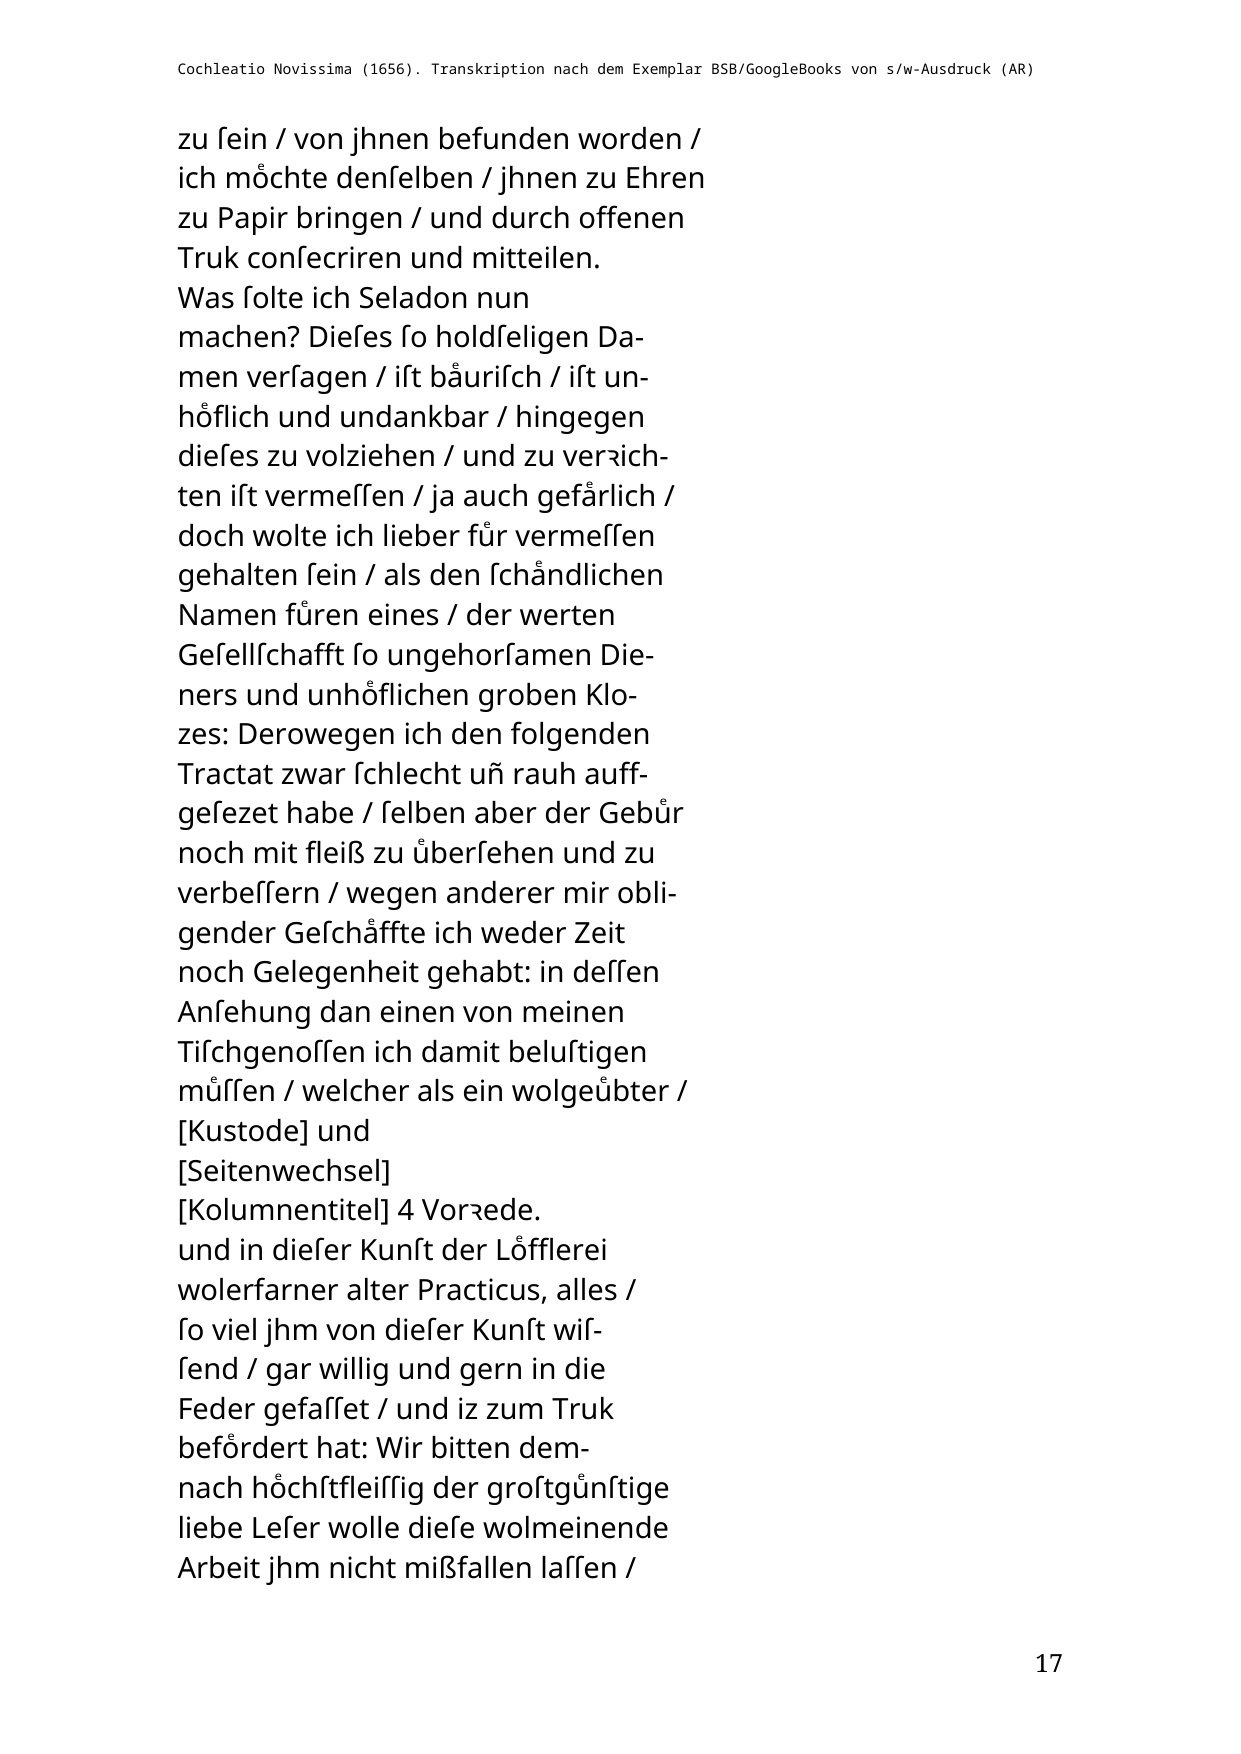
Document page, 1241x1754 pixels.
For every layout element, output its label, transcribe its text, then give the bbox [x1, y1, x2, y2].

text ſo viel jhm von dieſer Kunſt wiſ- [177, 1309, 1063, 1348]
text [Kustode] und [177, 1110, 1063, 1150]
text ich moͤchte denſelben / jhnen zu Ehren [177, 158, 1063, 197]
text ten iſt vermeſſen / ja auch gefaͤrlich / [177, 475, 1063, 515]
text [Seitenwechsel] [177, 1150, 1063, 1190]
text befoͤrdert hat: Wir bitten dem- [177, 1428, 1063, 1467]
text gender Geſchaͤffte ich weder Zeit [177, 912, 1063, 952]
text machen? Dieſes ſo holdſeligen Da- [177, 317, 1063, 356]
text Feder gefaſſet / und iz zum Truk [177, 1388, 1063, 1428]
text und in dieſer Kunſt der Loͤfflerei [177, 1229, 1063, 1269]
text zes: Derowegen ich den folgenden [177, 713, 1063, 753]
text verbeſſern / wegen anderer mir obli- [177, 872, 1063, 912]
text noch mit fleiß zu uͤberſehen und zu [177, 832, 1063, 872]
text Anſehung dan einen von meinen [177, 991, 1063, 1031]
text Was ſolte ich Seladon nun [177, 277, 1063, 317]
text zu ſein / von jhnen befunden worden / [177, 118, 1063, 158]
text gehalten ſein / als den ſchaͤndlichen [177, 555, 1063, 594]
text liebe Leſer wolle dieſe wolmeinende [177, 1507, 1063, 1547]
text men verſagen / iſt baͤuriſch / iſt un- [177, 356, 1063, 396]
text geſezet habe / ſelben aber der Gebuͤr [177, 793, 1063, 832]
text nach hoͤchſtfleiſſig der groſtguͤnſtige [177, 1467, 1063, 1507]
text zu Papir bringen / und durch offenen [177, 197, 1063, 237]
text wolerfarner alter Practicus, alles / [177, 1269, 1063, 1309]
text ſend / gar willig und gern in die [177, 1348, 1063, 1388]
text ners und unhoͤflichen groben Klo- [177, 674, 1063, 713]
text hoͤflich und undankbar / hingegen [177, 396, 1063, 436]
text [Kolumnentitel] 4 Vorꝛede. [177, 1190, 1063, 1229]
text muͤſſen / welcher als ein wolgeuͤbter / [177, 1071, 1063, 1110]
text doch wolte ich lieber fuͤr vermeſſen [177, 515, 1063, 555]
text Truk conſecriren und mitteilen. [177, 237, 1063, 277]
text noch Gelegenheit gehabt: in deſſen [177, 952, 1063, 991]
text Tiſchgenoſſen ich damit beluſtigen [177, 1031, 1063, 1071]
text Tractat zwar ſchlecht uñ rauh auff- [177, 753, 1063, 793]
text dieſes zu volziehen / und zu verꝛich- [177, 436, 1063, 475]
text Namen fuͤren eines / der werten [177, 594, 1063, 634]
text Geſellſchafft ſo ungehorſamen Die- [177, 634, 1063, 674]
text Arbeit jhm nicht mißfallen laſſen / [177, 1547, 1063, 1587]
